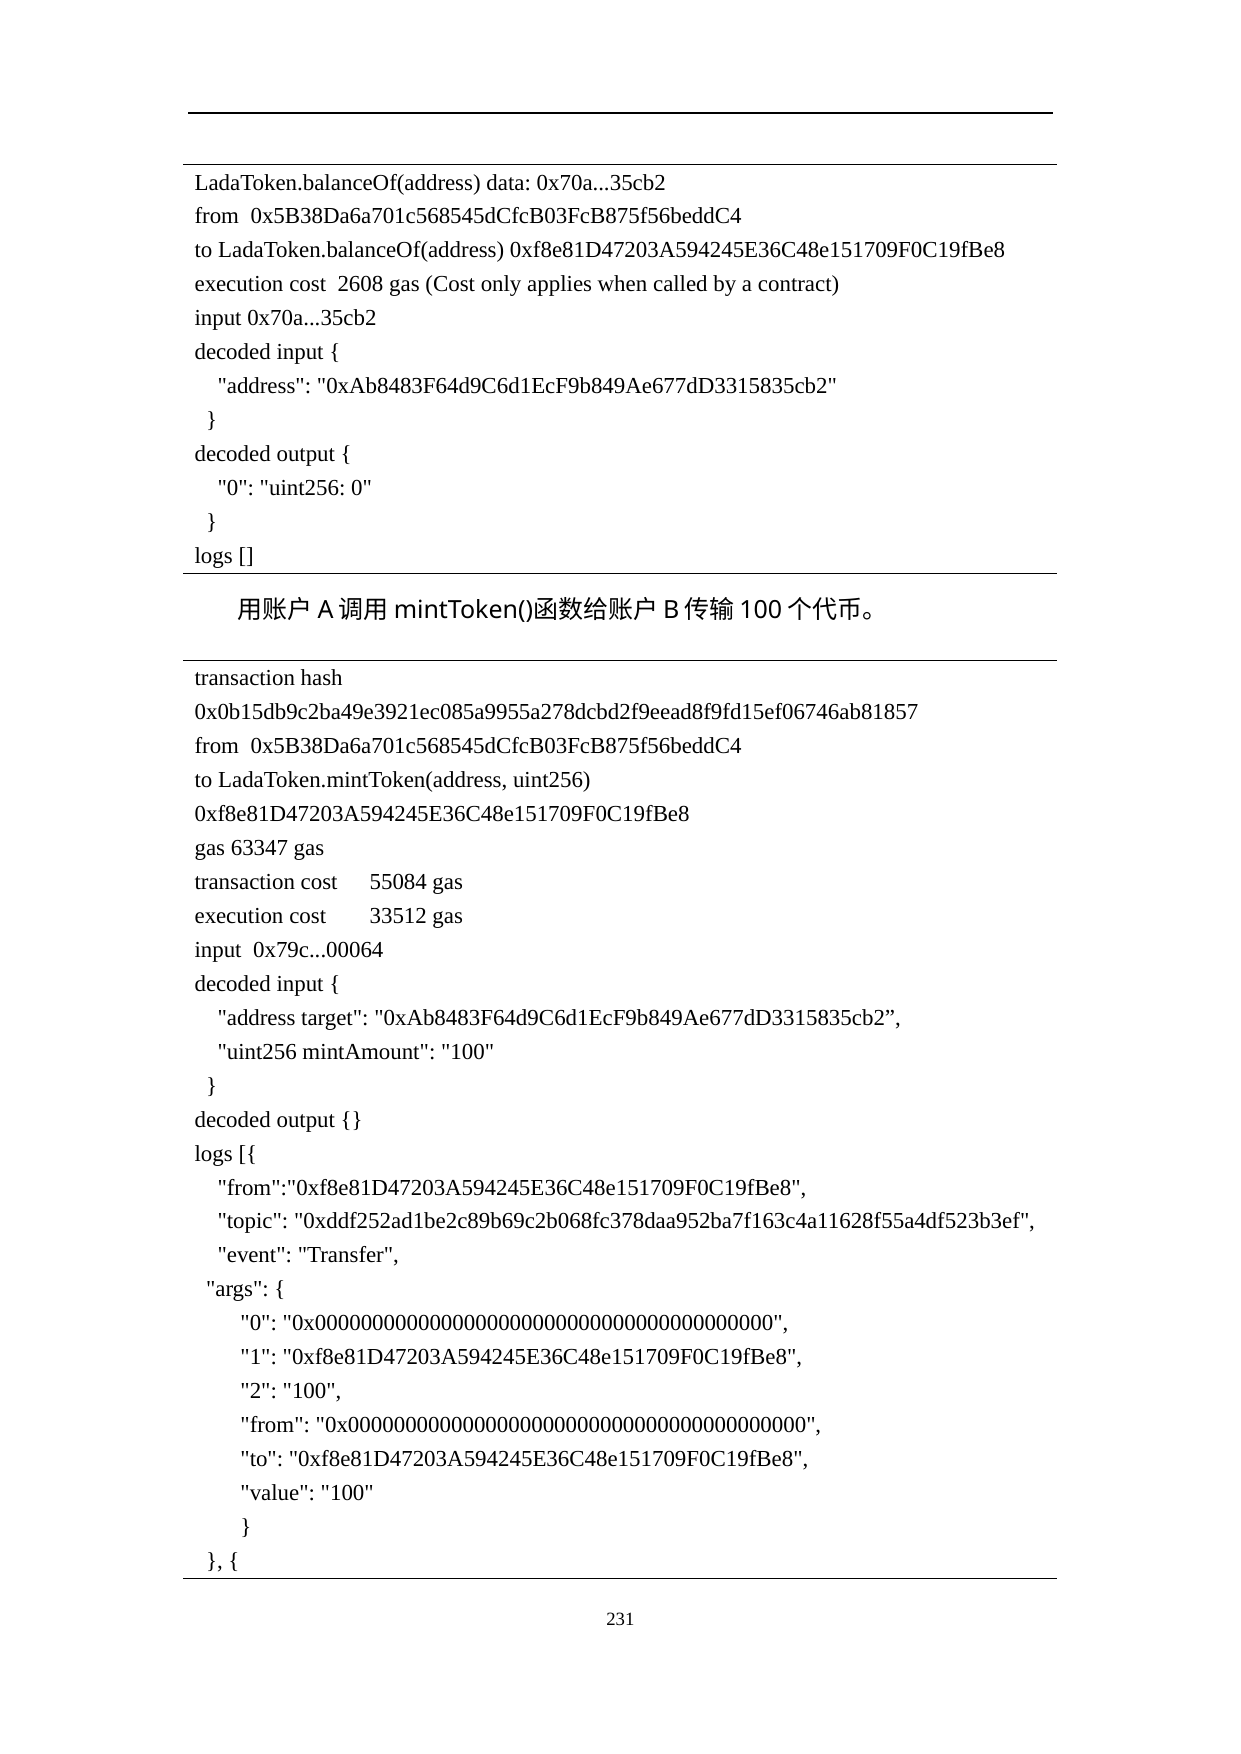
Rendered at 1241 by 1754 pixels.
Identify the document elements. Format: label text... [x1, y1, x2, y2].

text 用账户A调用mintToken()函数给账户B传输100个代币。 [187, 574, 1053, 641]
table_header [183, 661, 1057, 1577]
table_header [183, 165, 1057, 572]
